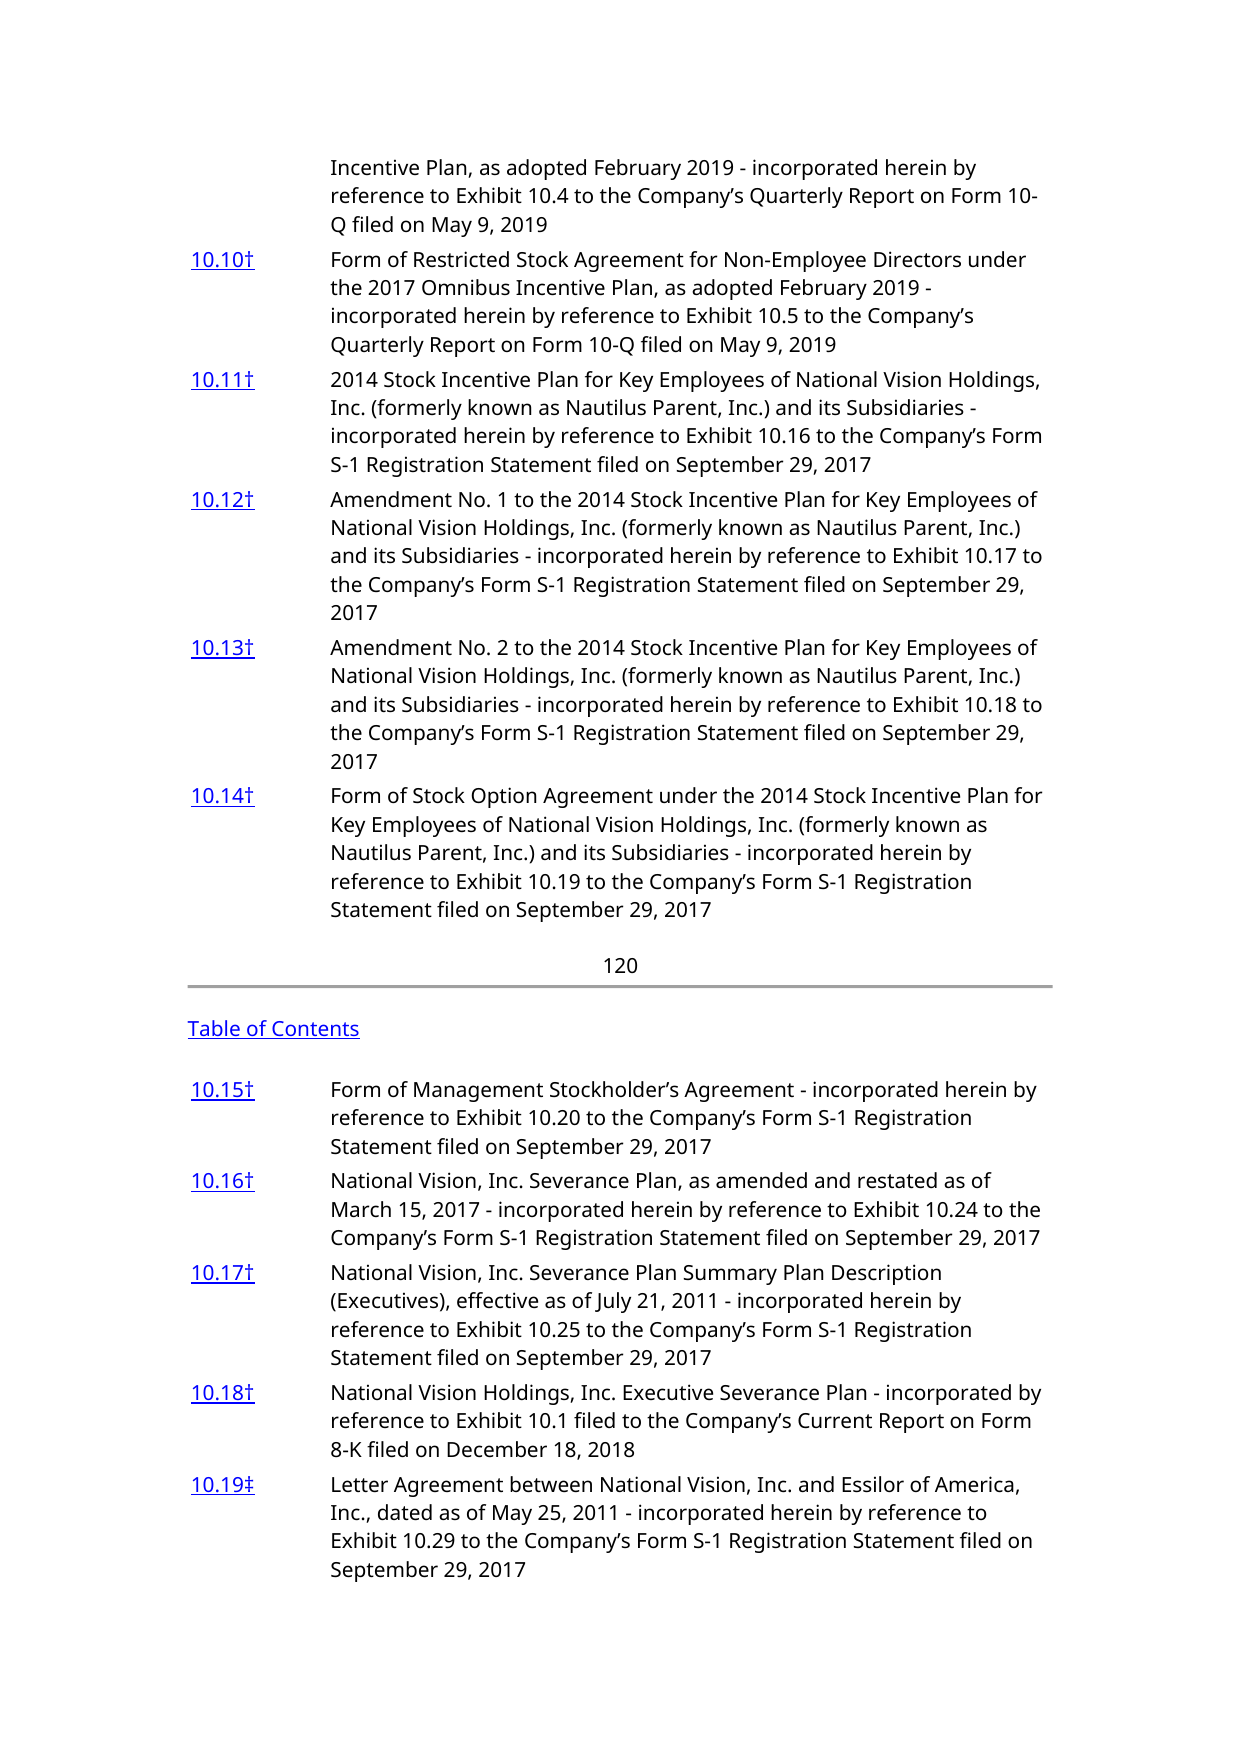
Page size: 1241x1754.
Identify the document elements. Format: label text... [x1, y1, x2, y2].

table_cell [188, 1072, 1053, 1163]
text 120 [187, 951, 1053, 979]
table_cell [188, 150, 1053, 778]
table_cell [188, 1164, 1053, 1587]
text Table of Contents [187, 1014, 1053, 1042]
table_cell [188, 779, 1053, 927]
